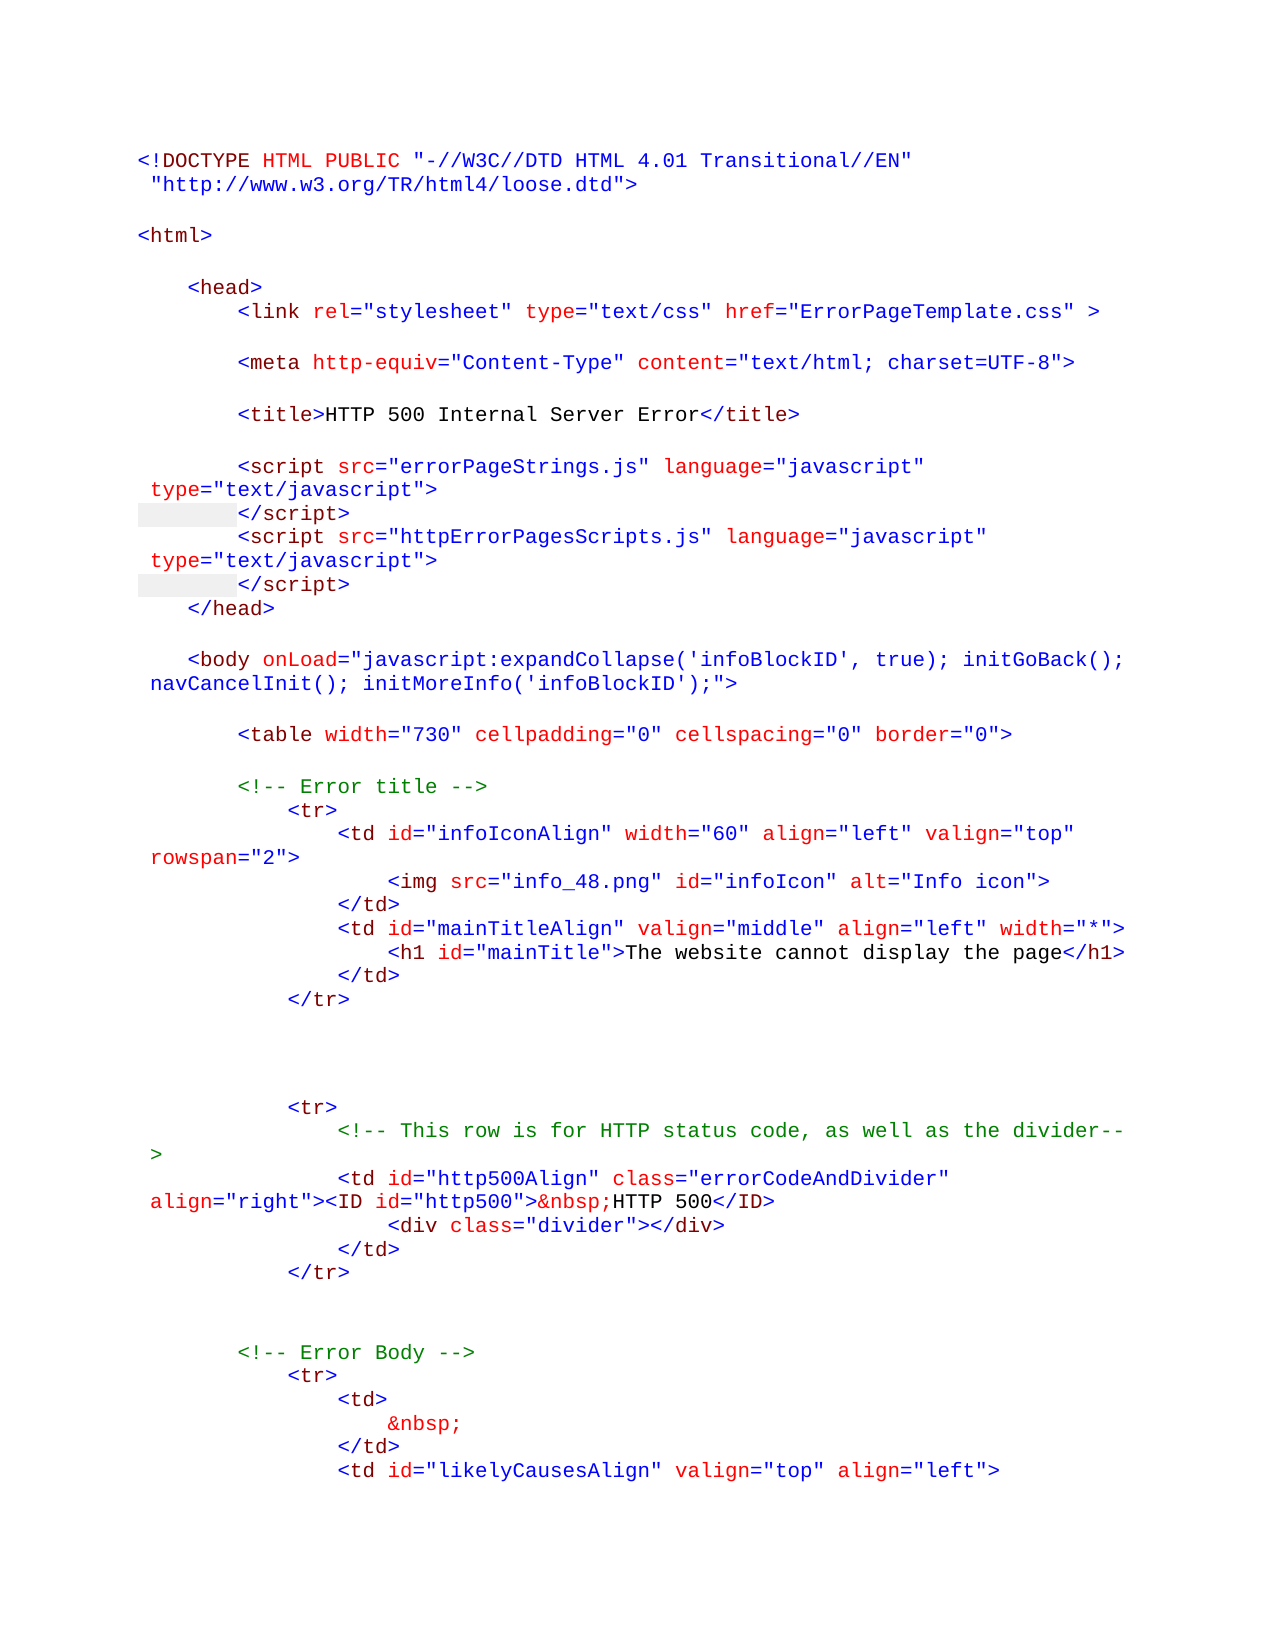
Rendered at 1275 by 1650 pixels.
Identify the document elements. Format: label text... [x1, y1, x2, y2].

text <link rel="stylesheet" type="text/css" href="ErrorPageTemplate.css" > [137, 301, 1125, 324]
text </td> [137, 894, 1125, 918]
text <script src="httpErrorPagesScripts.js" language="javascript" type="text/javascript"> [137, 527, 1125, 574]
text <!DOCTYPE HTML PUBLIC "-//W3C//DTD HTML 4.01 Transitional//EN" "http://www.w3.org/TR/html4/loose.dtd"> [137, 150, 1125, 197]
text <td id="mainTitleAlign" valign="middle" align="left" width="*"> [137, 918, 1125, 942]
text <html> [137, 225, 1125, 249]
text </td> [137, 1238, 1125, 1262]
text </tr> [137, 989, 1125, 1013]
text <head> [137, 277, 1125, 301]
text <img src="info_48.png" id="infoIcon" alt="Info icon"> [137, 871, 1125, 894]
text <td id="http500Align" class="errorCodeAndDivider" align="right"><ID id="http500">&nbsp;HTTP 500</ID> [137, 1168, 1125, 1215]
text <tr> [137, 1366, 1125, 1389]
text </td> [137, 1436, 1125, 1460]
text <!-- This row is for HTTP status code, as well as the divider--> [137, 1120, 1125, 1168]
text </script> [237, 574, 1125, 597]
text <table width="730" cellpadding="0" cellspacing="0" border="0"> [137, 724, 1125, 748]
text <tr> [137, 1097, 1125, 1120]
text <div class="divider"></div> [137, 1215, 1125, 1238]
text <body onLoad="javascript:expandCollapse('infoBlockID', true); initGoBack(); navCancelInit(); initMoreInfo('infoBlockID');"> [137, 649, 1125, 696]
text &nbsp; [137, 1413, 1125, 1436]
text <!-- Error title --> [137, 776, 1125, 800]
text <td id="infoIconAlign" width="60" align="left" valign="top" rowspan="2"> [137, 823, 1125, 871]
text </tr> [137, 1262, 1125, 1286]
text </script> [237, 503, 1125, 527]
text </head> [137, 597, 1125, 621]
text </td> [137, 965, 1125, 989]
text <!-- Error Body --> [137, 1342, 1125, 1366]
text <title>HTTP 500 Internal Server Error</title> [137, 404, 1125, 428]
text <h1 id="mainTitle">The website cannot display the page</h1> [137, 942, 1125, 965]
text <td id="likelyCausesAlign" valign="top" align="left"> [137, 1460, 1125, 1484]
text <td> [137, 1389, 1125, 1413]
text <meta http-equiv="Content-Type" content="text/html; charset=UTF-8"> [137, 352, 1125, 376]
text <tr> [137, 800, 1125, 823]
text <script src="errorPageStrings.js" language="javascript" type="text/javascript"> [137, 456, 1125, 503]
